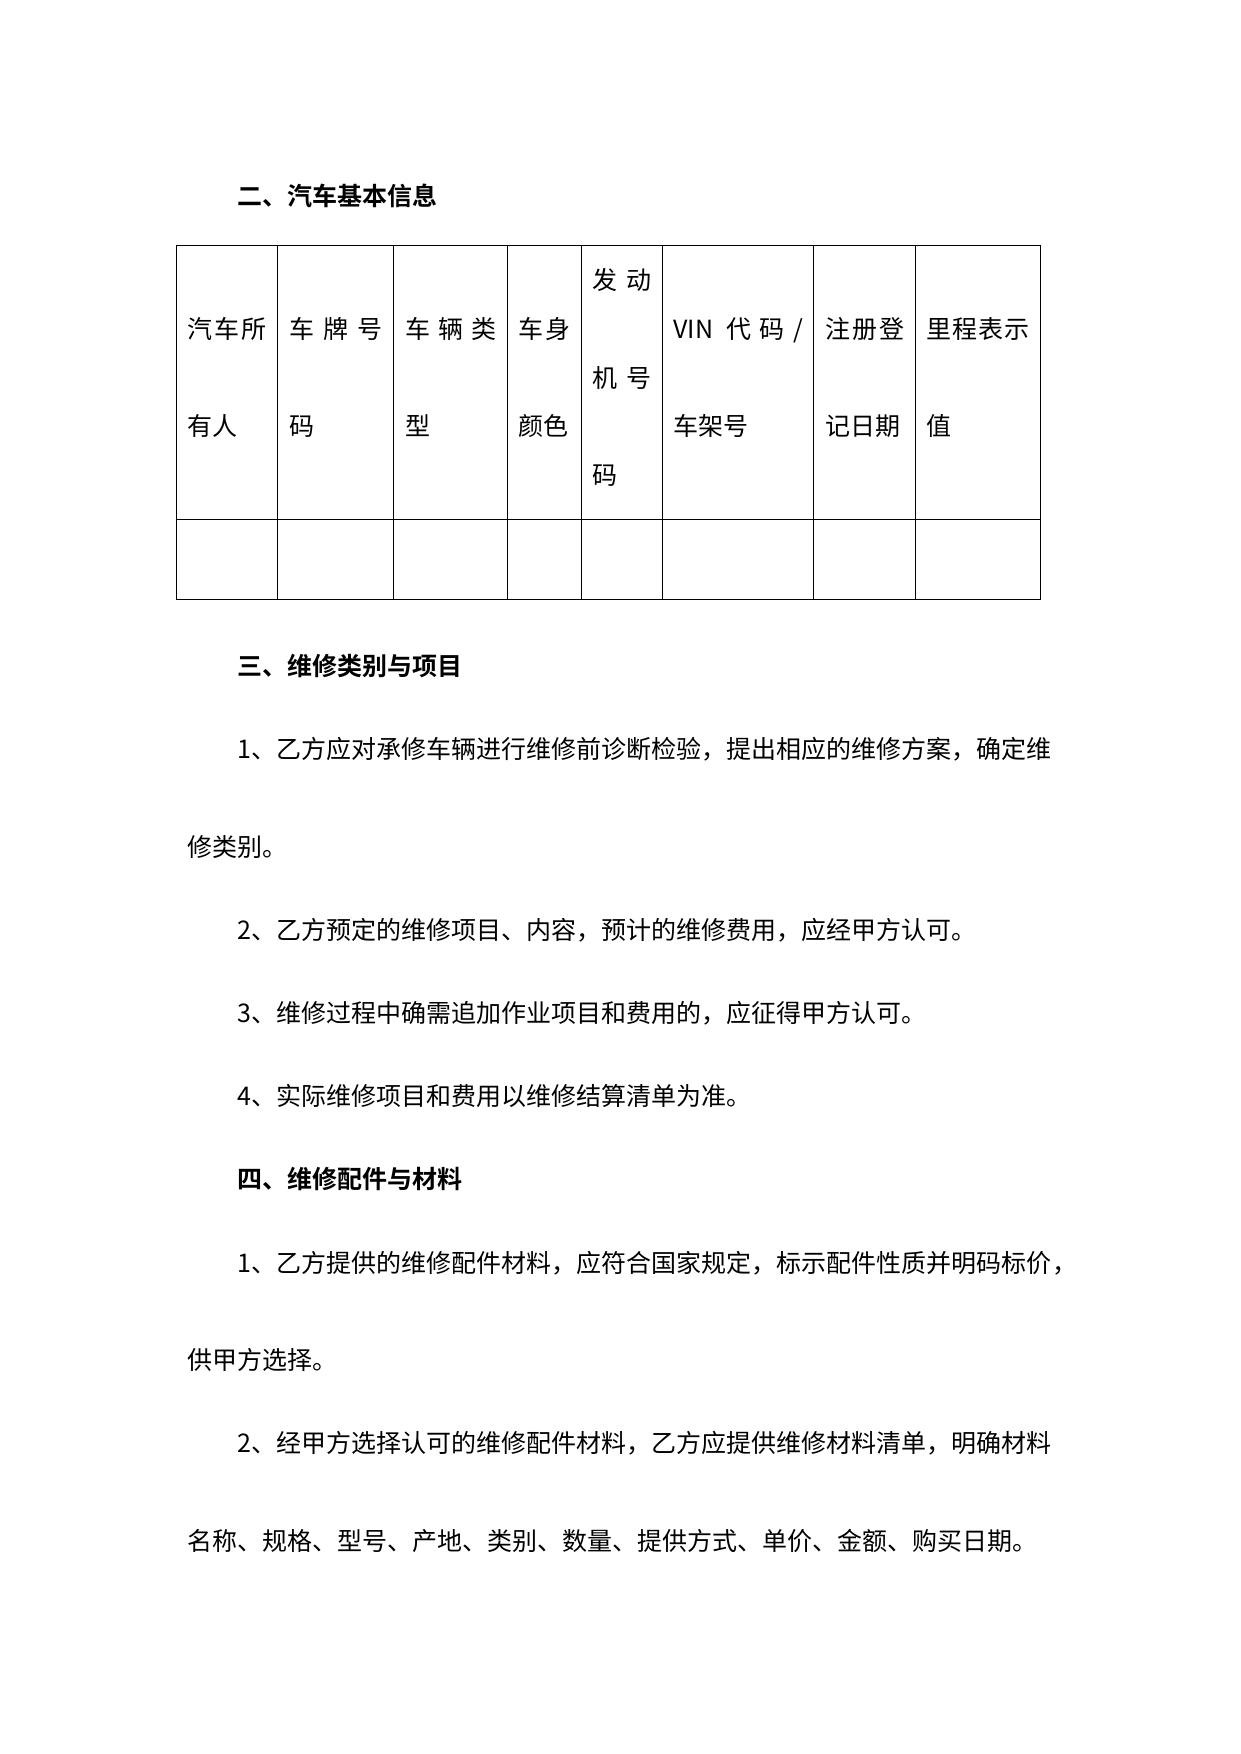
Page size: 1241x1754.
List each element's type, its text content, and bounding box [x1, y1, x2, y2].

text 2、经甲方选择认可的维修配件材料，乙方应提供维修材料清单，明确材料名称、规格、型号、产地、类别、数量、提供方式、单价、金额、购买日期。 [187, 1409, 1053, 1572]
table_header 车辆类型 [394, 246, 507, 519]
table_cell [582, 520, 662, 599]
text 四、维修配件与材料 [187, 1146, 1053, 1211]
table_header 里程表示值 [916, 246, 1040, 519]
table_cell [508, 520, 581, 599]
table_cell [814, 520, 915, 599]
table_header 注册登记日期 [814, 246, 915, 519]
text 3、维修过程中确需追加作业项目和费用的，应征得甲方认可。 [187, 979, 1053, 1044]
table_header 汽车所有人 [177, 246, 277, 519]
text 1、乙方应对承修车辆进行维修前诊断检验，提出相应的维修方案，确定维修类别。 [187, 716, 1053, 878]
text 1、乙方提供的维修配件材料，应符合国家规定，标示配件性质并明码标价，供甲方选择。 [187, 1229, 1053, 1391]
text 三、维修类别与项目 [187, 632, 1053, 697]
table_cell [663, 520, 813, 599]
table_cell [278, 520, 393, 599]
text 2、乙方预定的维修项目、内容，预计的维修费用，应经甲方认可。 [187, 896, 1053, 961]
text 二、汽车基本信息 [187, 162, 1053, 227]
text 4、实际维修项目和费用以维修结算清单为准。 [187, 1062, 1053, 1127]
table_header VIN代码/车架号 [663, 246, 813, 519]
table_cell [394, 520, 507, 599]
table_cell [177, 520, 277, 599]
table_header 车牌号码 [278, 246, 393, 519]
table_cell [916, 520, 1040, 599]
table_header 发动机号码 [582, 246, 662, 519]
table_header 车身颜色 [508, 246, 581, 519]
